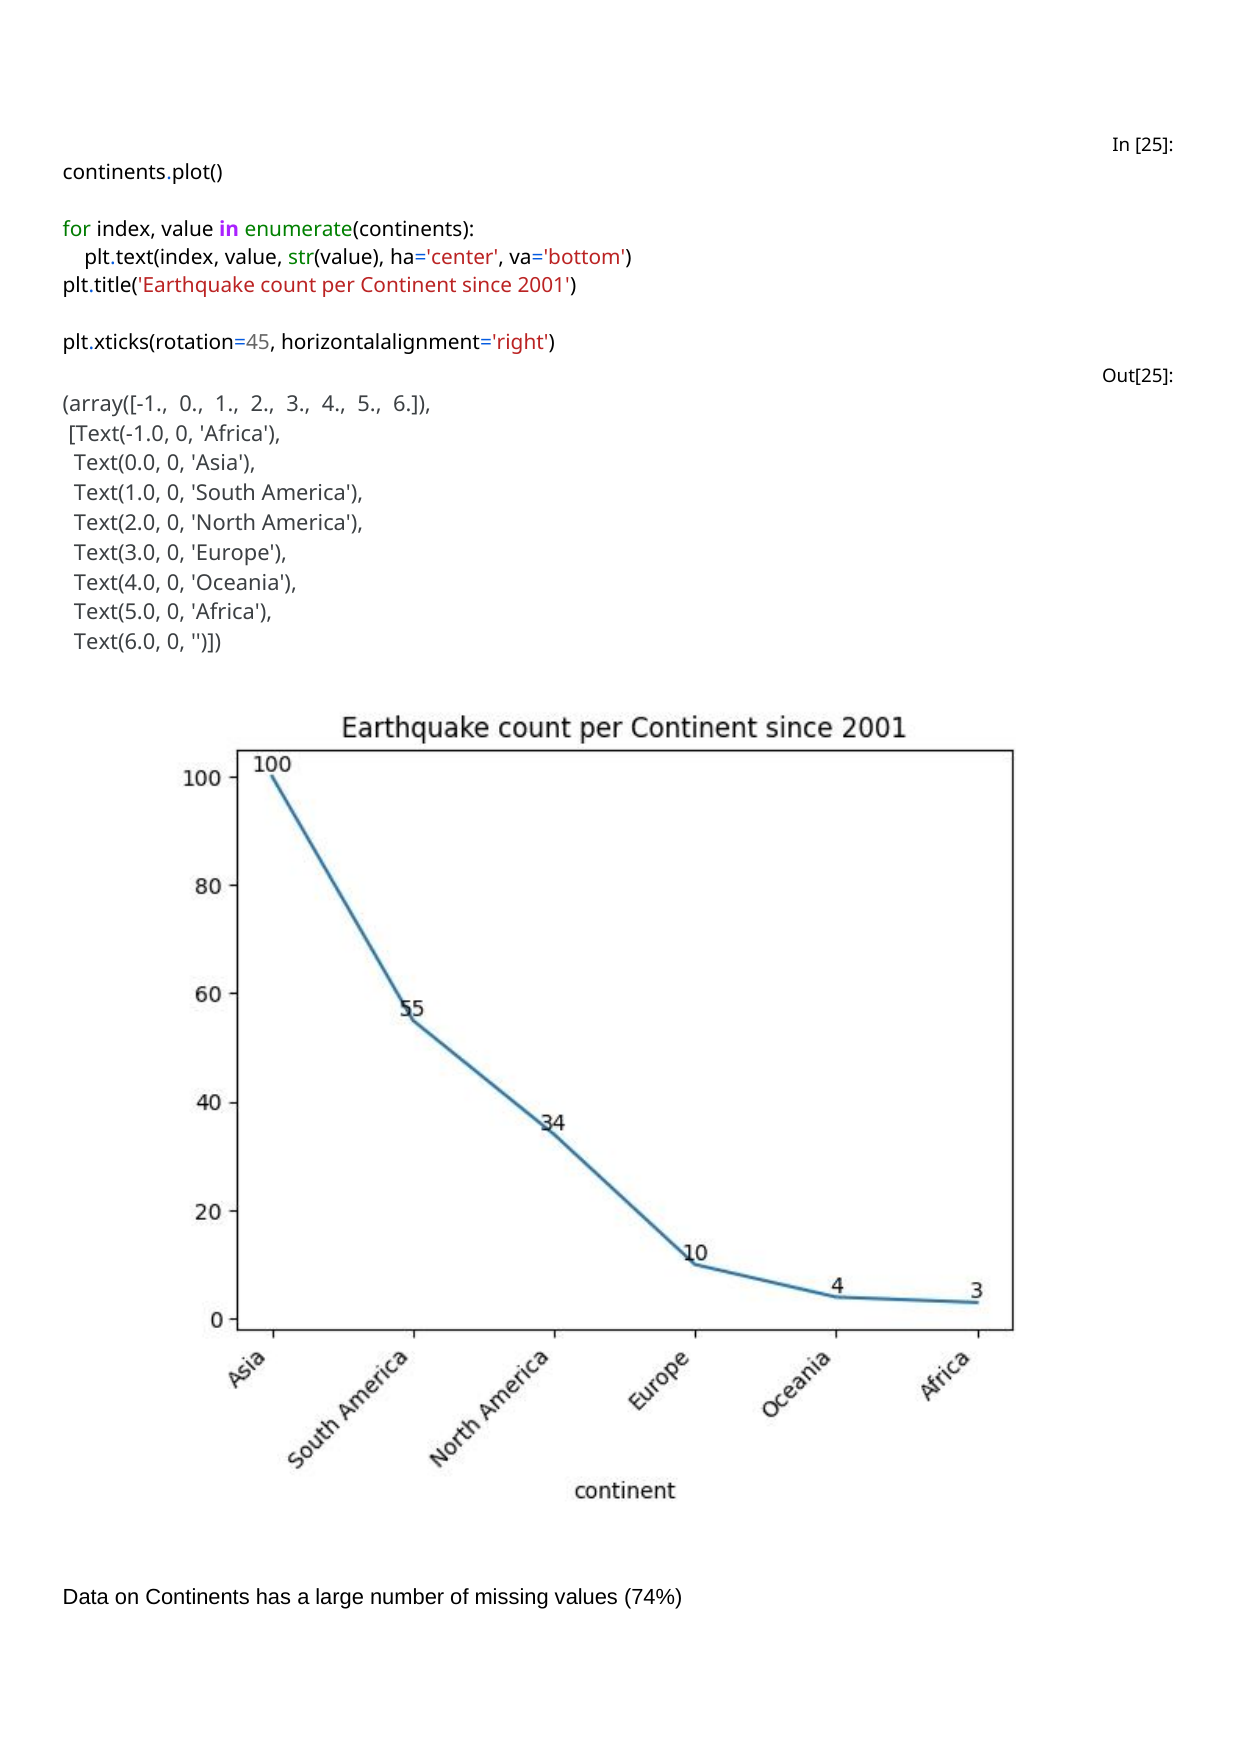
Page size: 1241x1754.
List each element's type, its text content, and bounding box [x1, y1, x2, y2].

text continents.plot() [62, 157, 1173, 185]
text Text(1.0, 0, 'South America'), [62, 477, 1173, 507]
picture [165, 701, 1028, 1519]
text (array([-1., 0., 1., 2., 3., 4., 5., 6.]), [62, 388, 1173, 417]
text Text(4.0, 0, 'Oceania'), [62, 566, 1173, 596]
text Out[25]: [62, 356, 1173, 388]
text Text(6.0, 0, '')]) [62, 626, 1173, 656]
text Text(0.0, 0, 'Asia'), [62, 447, 1173, 477]
text Data on Continents has a large number of missing values (74%) [62, 1584, 1173, 1609]
text plt.text(index, value, str(value), ha='center', va='bottom') [62, 242, 1173, 271]
text In [25]: [62, 131, 1173, 157]
text plt.xticks(rotation=45, horizontalalignment='right') [62, 327, 1173, 356]
text plt.title('Earthquake count per Continent since 2001') [62, 271, 1173, 299]
text Text(3.0, 0, 'Europe'), [62, 537, 1173, 566]
text [Text(-1.0, 0, 'Africa'), [62, 417, 1173, 447]
text Text(5.0, 0, 'Africa'), [62, 596, 1173, 626]
text Text(2.0, 0, 'North America'), [62, 507, 1173, 537]
text for index, value in enumerate(continents): [62, 214, 1173, 242]
